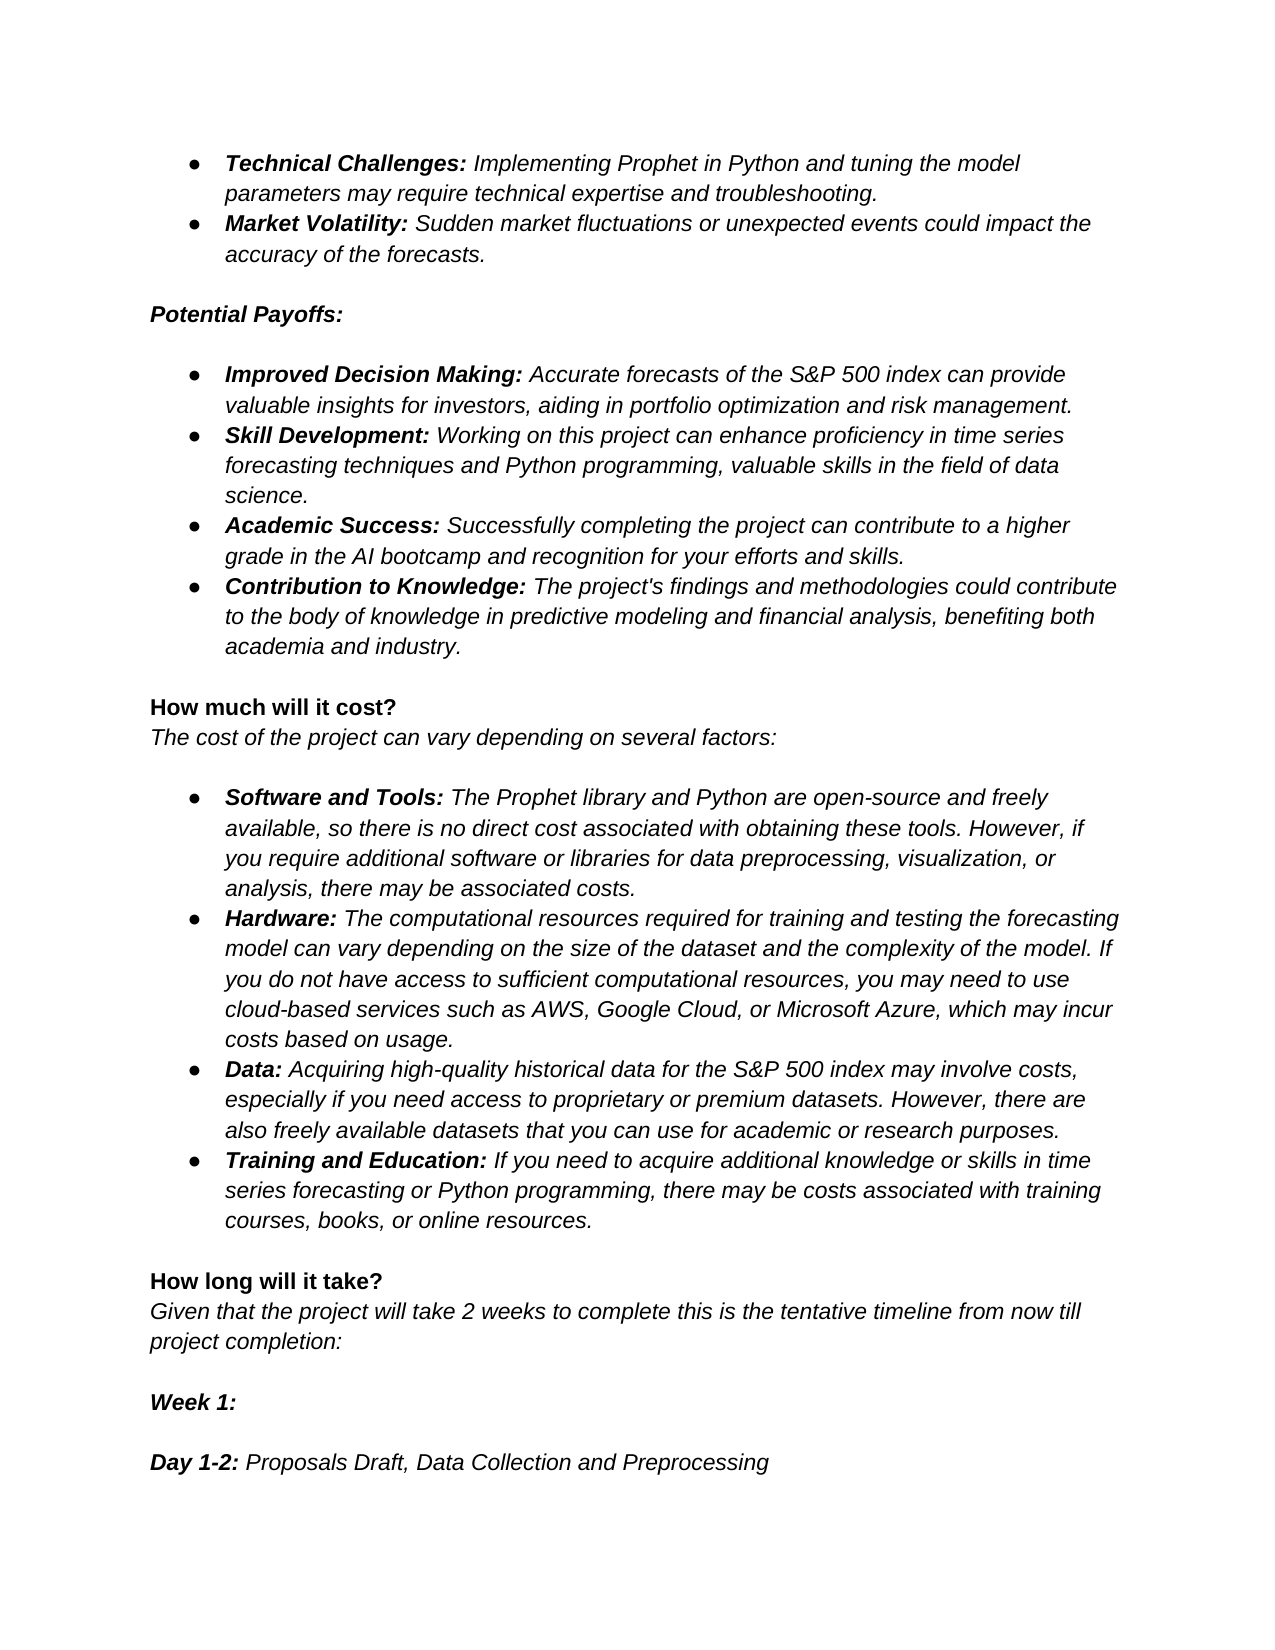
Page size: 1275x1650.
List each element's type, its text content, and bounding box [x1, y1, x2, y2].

list Contribution to Knowledge: The project's findings and methodologies could contribute to the body of knowledge in predictive modeling and financial analysis, benefiting both academia and industry. [187, 573, 1125, 660]
list Academic Success: Successfully completing the project can contribute to a higher grade in the AI bootcamp and recognition for your efforts and skills. [187, 512, 1125, 569]
text How much will it cost? [150, 694, 1125, 720]
text Day 1-2: Proposals Draft, Data Collection and Preprocessing [150, 1449, 1125, 1475]
text Potential Payoffs: [150, 301, 1125, 327]
list Training and Education: If you need to acquire additional knowledge or skills in time series forecasting or Python programming, there may be costs associated with training courses, books, or online resources. [187, 1147, 1125, 1234]
text Given that the project will take 2 weeks to complete this is the tentative timeline from now till project completion: [150, 1298, 1125, 1354]
list Data: Acquiring high-quality historical data for the S&P 500 index may involve costs, especially if you need access to proprietary or premium datasets. However, there are also freely available datasets that you can use for academic or research purposes. [187, 1056, 1125, 1143]
list Market Volatility: Sudden market fluctuations or unexpected events could impact the accuracy of the forecasts. [187, 210, 1125, 267]
list Software and Tools: The Prophet library and Python are open-source and freely available, so there is no direct cost associated with obtaining these tools. However, if you require additional software or libraries for data preprocessing, visualization, or analysis, there may be associated costs. [187, 784, 1125, 901]
list Improved Decision Making: Accurate forecasts of the S&P 500 index can provide valuable insights for investors, aiding in portfolio optimization and risk management. [187, 361, 1125, 418]
list Technical Challenges: Implementing Prophet in Python and tuning the model parameters may require technical expertise and troubleshooting. [187, 150, 1125, 207]
text The cost of the project can vary depending on several factors: [150, 724, 1125, 750]
list Skill Development: Working on this project can enhance proficiency in time series forecasting techniques and Python programming, valuable skills in the field of data science. [187, 422, 1125, 509]
list Hardware: The computational resources required for training and testing the forecasting model can vary depending on the size of the dataset and the complexity of the model. If you do not have access to sufficient computational resources, you may need to use cloud-based services such as AWS, Google Cloud, or Microsoft Azure, which may incur costs based on usage. [187, 905, 1125, 1052]
text How long will it take? [150, 1268, 1125, 1294]
text Week 1: [150, 1388, 1125, 1415]
